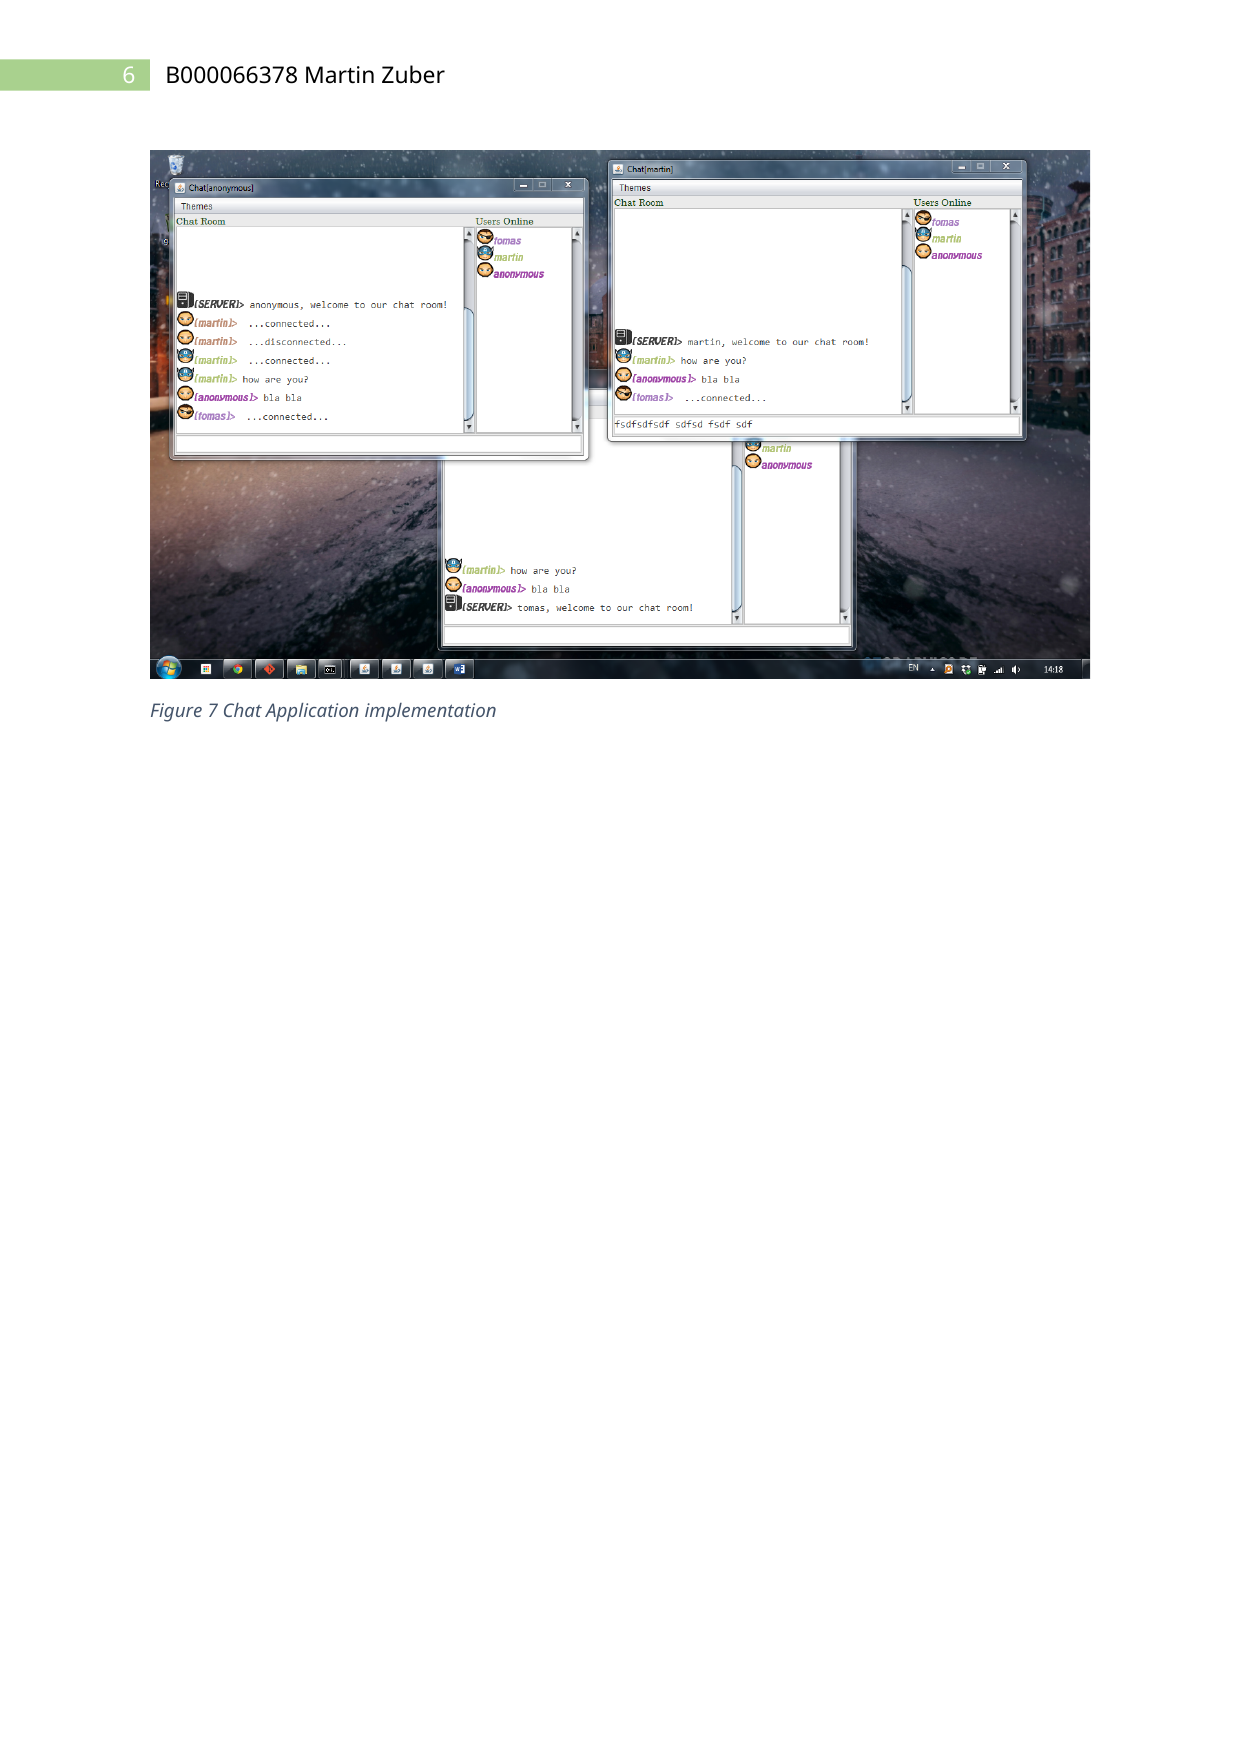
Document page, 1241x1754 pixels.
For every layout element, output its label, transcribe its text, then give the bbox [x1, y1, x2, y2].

picture [150, 150, 1091, 679]
